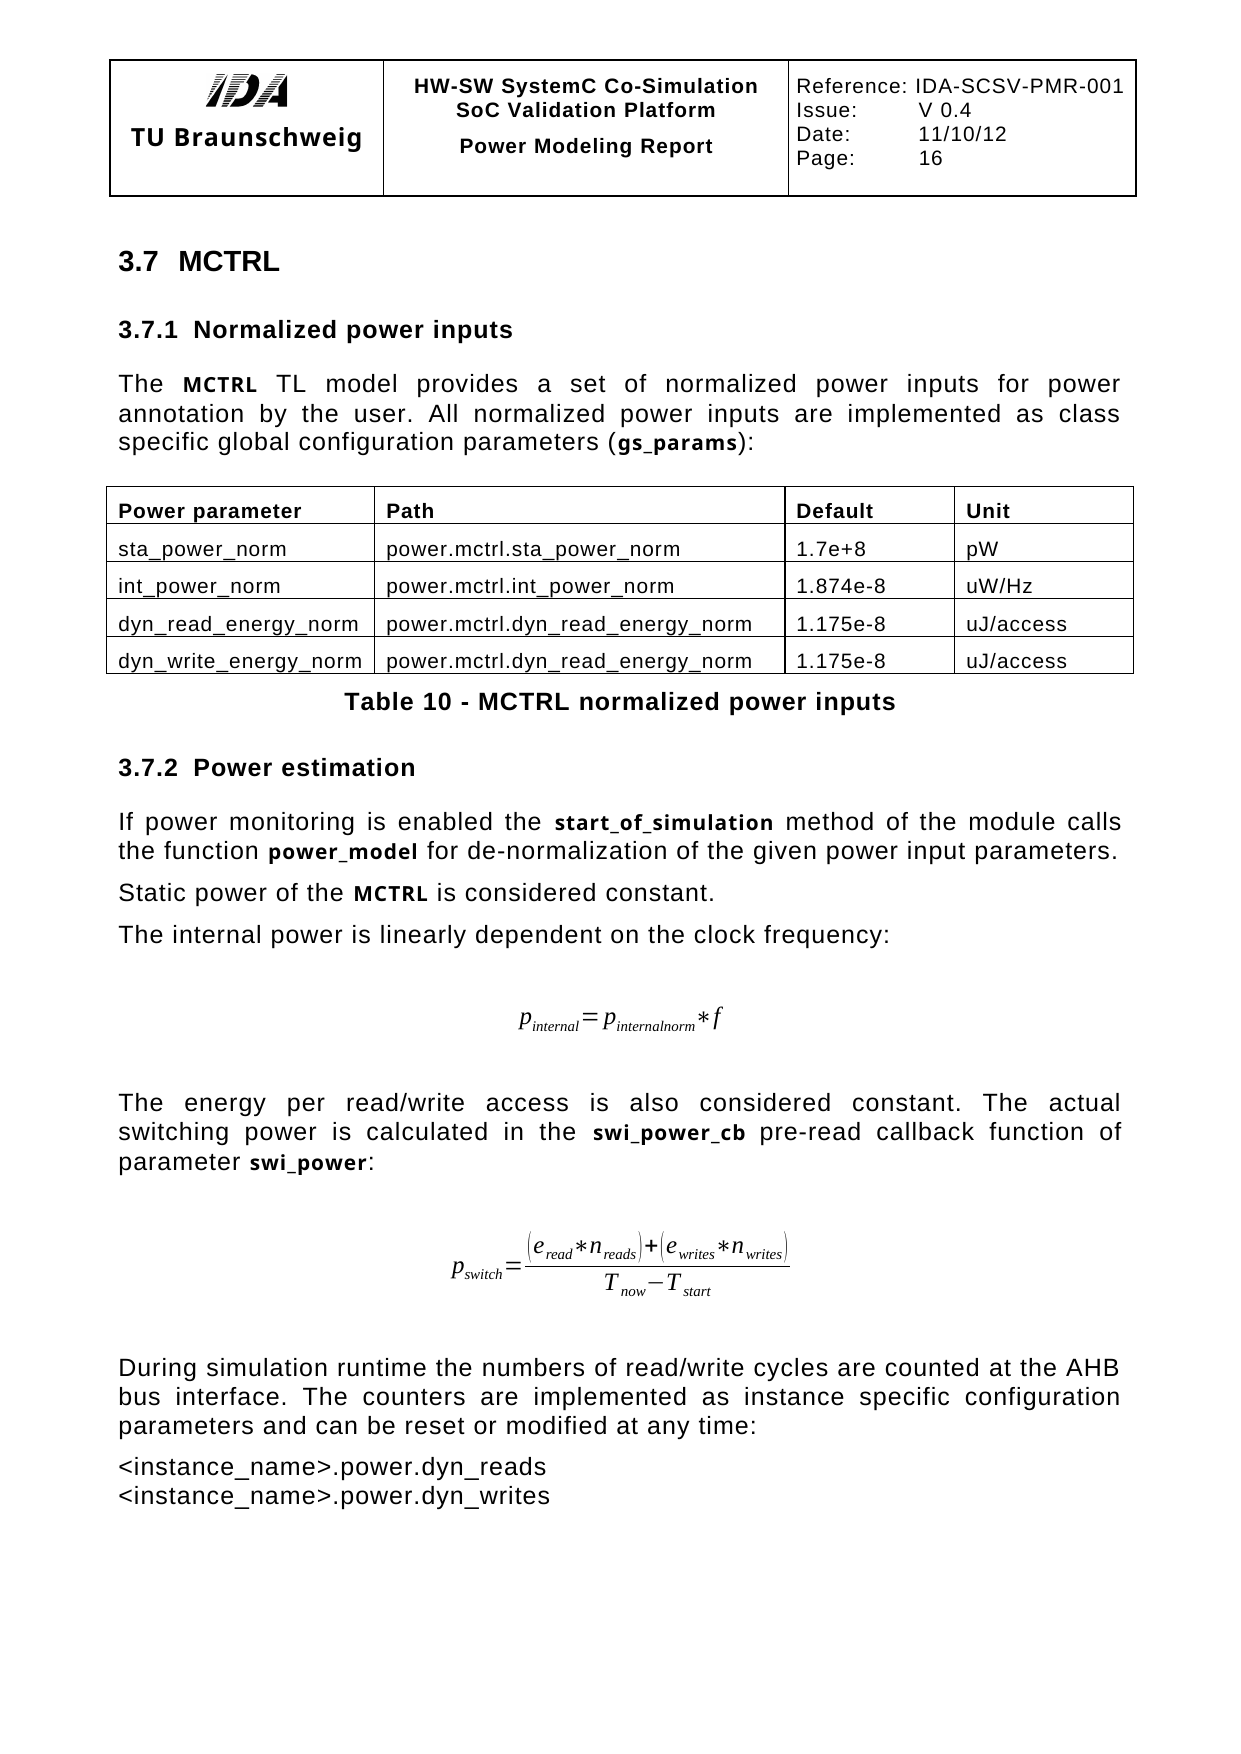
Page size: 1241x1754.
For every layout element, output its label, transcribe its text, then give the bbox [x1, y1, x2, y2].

text Static power of the MCTRL is considered constant. [118, 878, 1122, 908]
table_cell 1.7e+8 [786, 524, 954, 561]
table_header Unit [955, 487, 1133, 523]
text The internal power is linearly dependent on the clock frequency: [118, 921, 1122, 949]
table_cell 1.874e-8 [786, 562, 954, 598]
table_cell power.mctrl.dyn_read_energy_norm [375, 599, 784, 636]
table_cell uJ/access [955, 637, 1133, 673]
table_cell dyn_write_energy_norm [107, 637, 374, 673]
subtitle MCTRL [118, 244, 1122, 278]
table_cell 1.175e-8 [786, 599, 954, 636]
text The energy per read/write access is also considered constant. The actual switching power is calculated in the swi_power_cb pre-read callback function of parameter swi_power: [118, 1088, 1122, 1176]
picture [205, 73, 288, 107]
table_cell dyn_read_energy_norm [107, 599, 374, 636]
table_header Default [786, 487, 954, 523]
text The MCTRL TL model provides a set of normalized power inputs for power annotation by the user. All normalized power inputs are implemented as class specific global configuration parameters (gs_params): [118, 369, 1122, 457]
table_cell sta_power_norm [107, 524, 374, 561]
subtitle Power estimation [118, 753, 1122, 782]
table_cell pW [955, 524, 1133, 561]
table_cell power.mctrl.dyn_read_energy_norm [375, 637, 784, 673]
subtitle Normalized power inputs [118, 315, 1122, 344]
table_header Power parameter [107, 487, 374, 523]
table_cell uJ/access [955, 599, 1133, 636]
table_cell int_power_norm [107, 562, 374, 598]
text During simulation runtime the numbers of read/write cycles are counted at the AHB bus interface. The counters are implemented as instance specific configuration parameters and can be reset or modified at any time: [118, 1353, 1122, 1439]
text Table 10 - MCTRL normalized power inputs [118, 687, 1122, 716]
table_header Path [375, 487, 784, 523]
text If power monitoring is enabled the start_of_simulation method of the module calls the function power_model for de-normalization of the given power input parameters. [118, 807, 1122, 866]
table_cell uW/Hz [955, 562, 1133, 598]
table_cell 1.175e-8 [786, 637, 954, 673]
table_cell power.mctrl.sta_power_norm [375, 524, 784, 561]
text <instance_name>.power.dyn_reads <instance_name>.power.dyn_writes [118, 1452, 1122, 1509]
table_cell power.mctrl.int_power_norm [375, 562, 784, 598]
